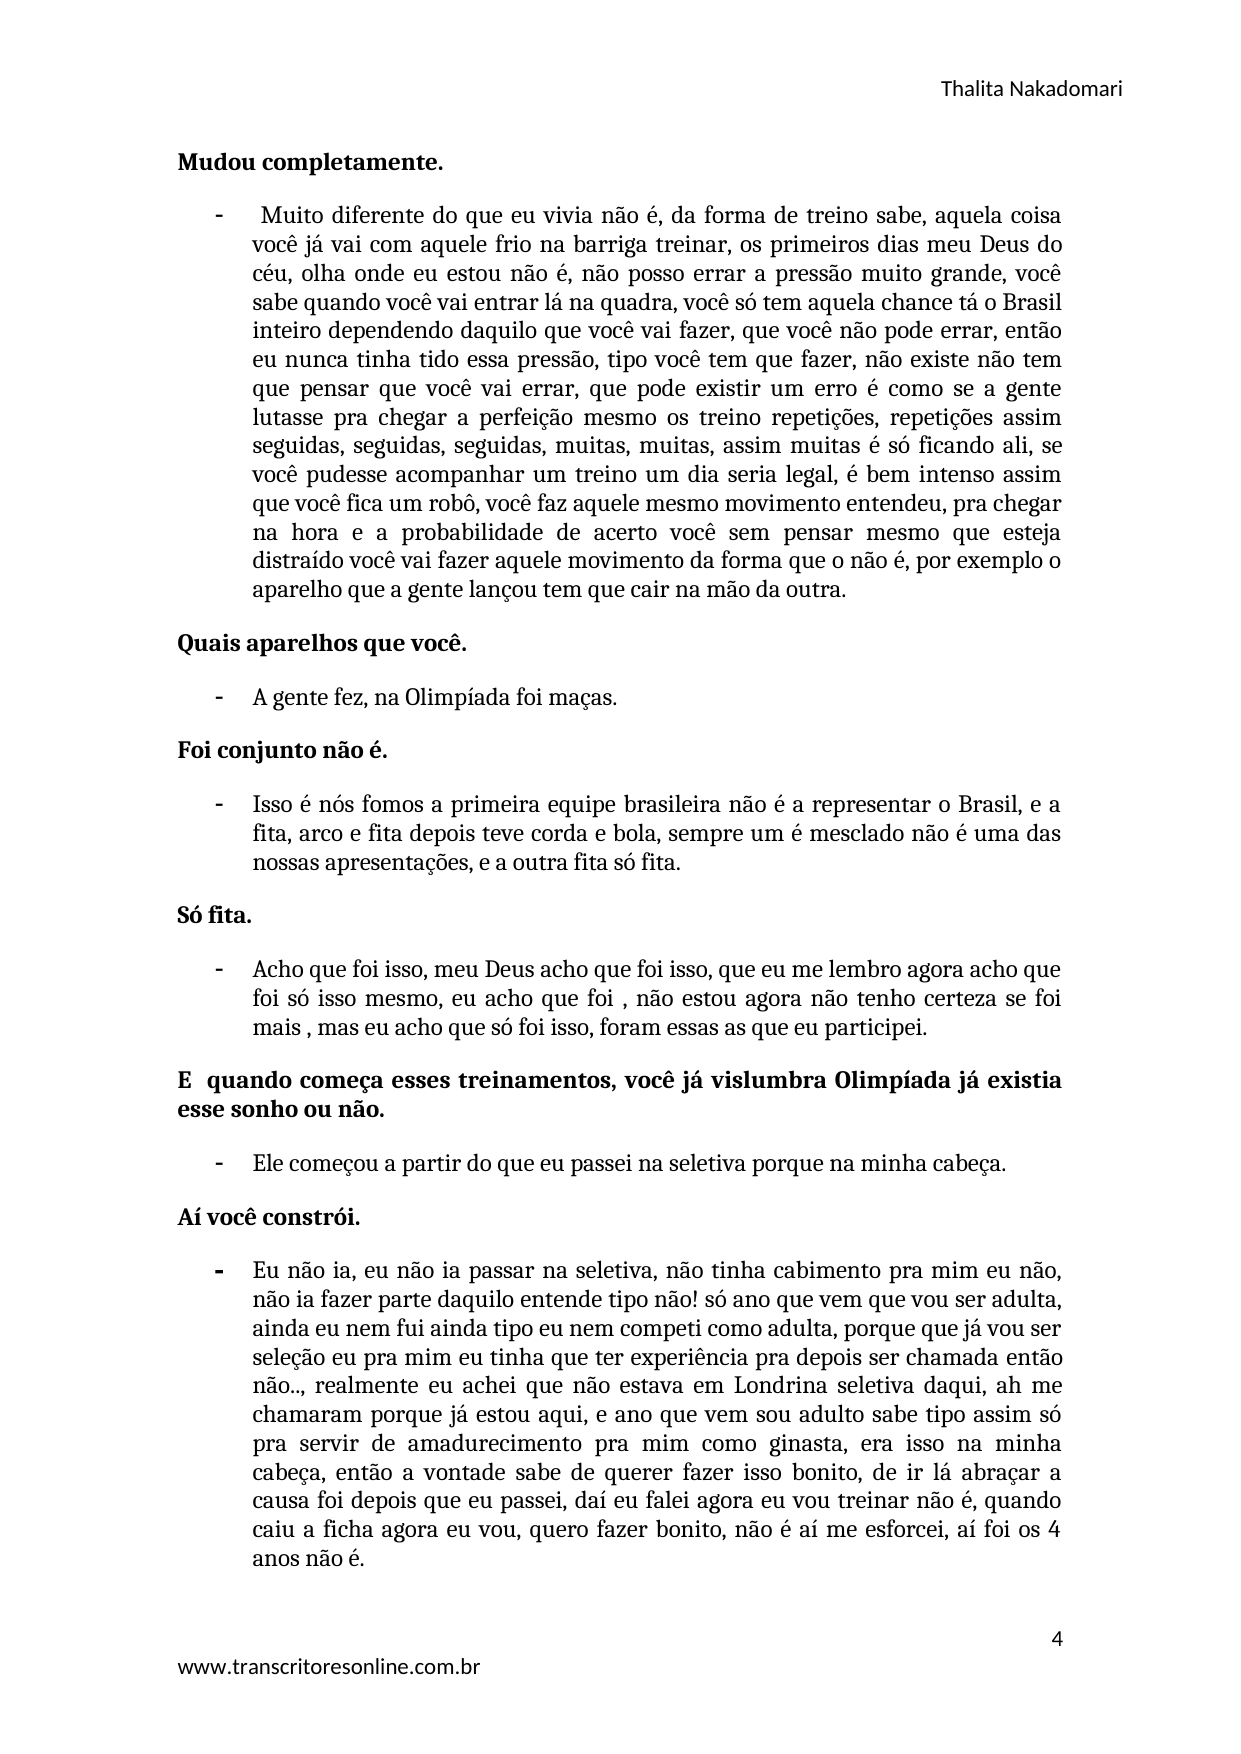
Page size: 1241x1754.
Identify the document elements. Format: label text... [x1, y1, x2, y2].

list Ele começou a partir do que eu passei na seletiva porque na minha cabeça. [215, 1149, 1063, 1178]
list Eu não ia, eu não ia passar na seletiva, não tinha cabimento pra mim eu não, não ia fazer parte daquilo entende tipo não! só ano que vem que vou ser adulta, ainda eu nem fui ainda tipo eu nem competi como adulta, porque que já vou ser seleção eu pra mim eu tinha que ter experiência pra depois ser chamada então não.., realmente eu achei que não estava em Londrina seletiva daqui, ah me chamaram porque já estou aqui, e ano que vem sou adulto sabe tipo assim só pra servir de amadurecimento pra mim como ginasta, era isso na minha cabeça, então a vontade sabe de querer fazer isso bonito, de ir lá abraçar a causa foi depois que eu passei, daí eu falei agora eu vou treinar não é, quando caiu a ficha agora eu vou, quero fazer bonito, não é aí me esforcei, aí foi os 4 anos não é. [215, 1256, 1063, 1573]
text E quando começa esses treinamentos, você já vislumbra Olimpíada já existia esse sonho ou não. [177, 1066, 1063, 1124]
text Só fita. [177, 901, 1063, 930]
text Mudou completamente. [177, 148, 1063, 176]
list Acho que foi isso, meu Deus acho que foi isso, que eu me lembro agora acho que foi só isso mesmo, eu acho que foi , não estou agora não tenho certeza se foi mais , mas eu acho que só foi isso, foram essas as que eu participei. [215, 955, 1063, 1041]
list Muito diferente do que eu vivia não é, da forma de treino sabe, aquela coisa você já vai com aquele frio na barriga treinar, os primeiros dias meu Deus do céu, olha onde eu estou não é, não posso errar a pressão muito grande, você sabe quando você vai entrar lá na quadra, você só tem aquela chance tá o Brasil inteiro dependendo daquilo que você vai fazer, que você não pode errar, então eu nunca tinha tido essa pressão, tipo você tem que fazer, não existe não tem que pensar que você vai errar, que pode existir um erro é como se a gente lutasse pra chegar a perfeição mesmo os treino repetições, repetições assim seguidas, seguidas, seguidas, muitas, muitas, assim muitas é só ficando ali, se você pudesse acompanhar um treino um dia seria legal, é bem intenso assim que você fica um robô, você faz aquele mesmo movimento entendeu, pra chegar na hora e a probabilidade de acerto você sem pensar mesmo que esteja distraído você vai fazer aquele movimento da forma que o não é, por exemplo o aparelho que a gente lançou tem que cair na mão da outra. [215, 201, 1063, 604]
text Aí você constrói. [177, 1203, 1063, 1231]
list A gente fez, na Olimpíada foi maças. [215, 683, 1063, 711]
list Isso é nós fomos a primeira equipe brasileira não é a representar o Brasil, e a fita, arco e fita depois teve corda e bola, sempre um é mesclado não é uma das nossas apresentações, e a outra fita só fita. [215, 790, 1063, 876]
text Foi conjunto não é. [177, 736, 1063, 765]
text Quais aparelhos que você. [177, 629, 1063, 658]
